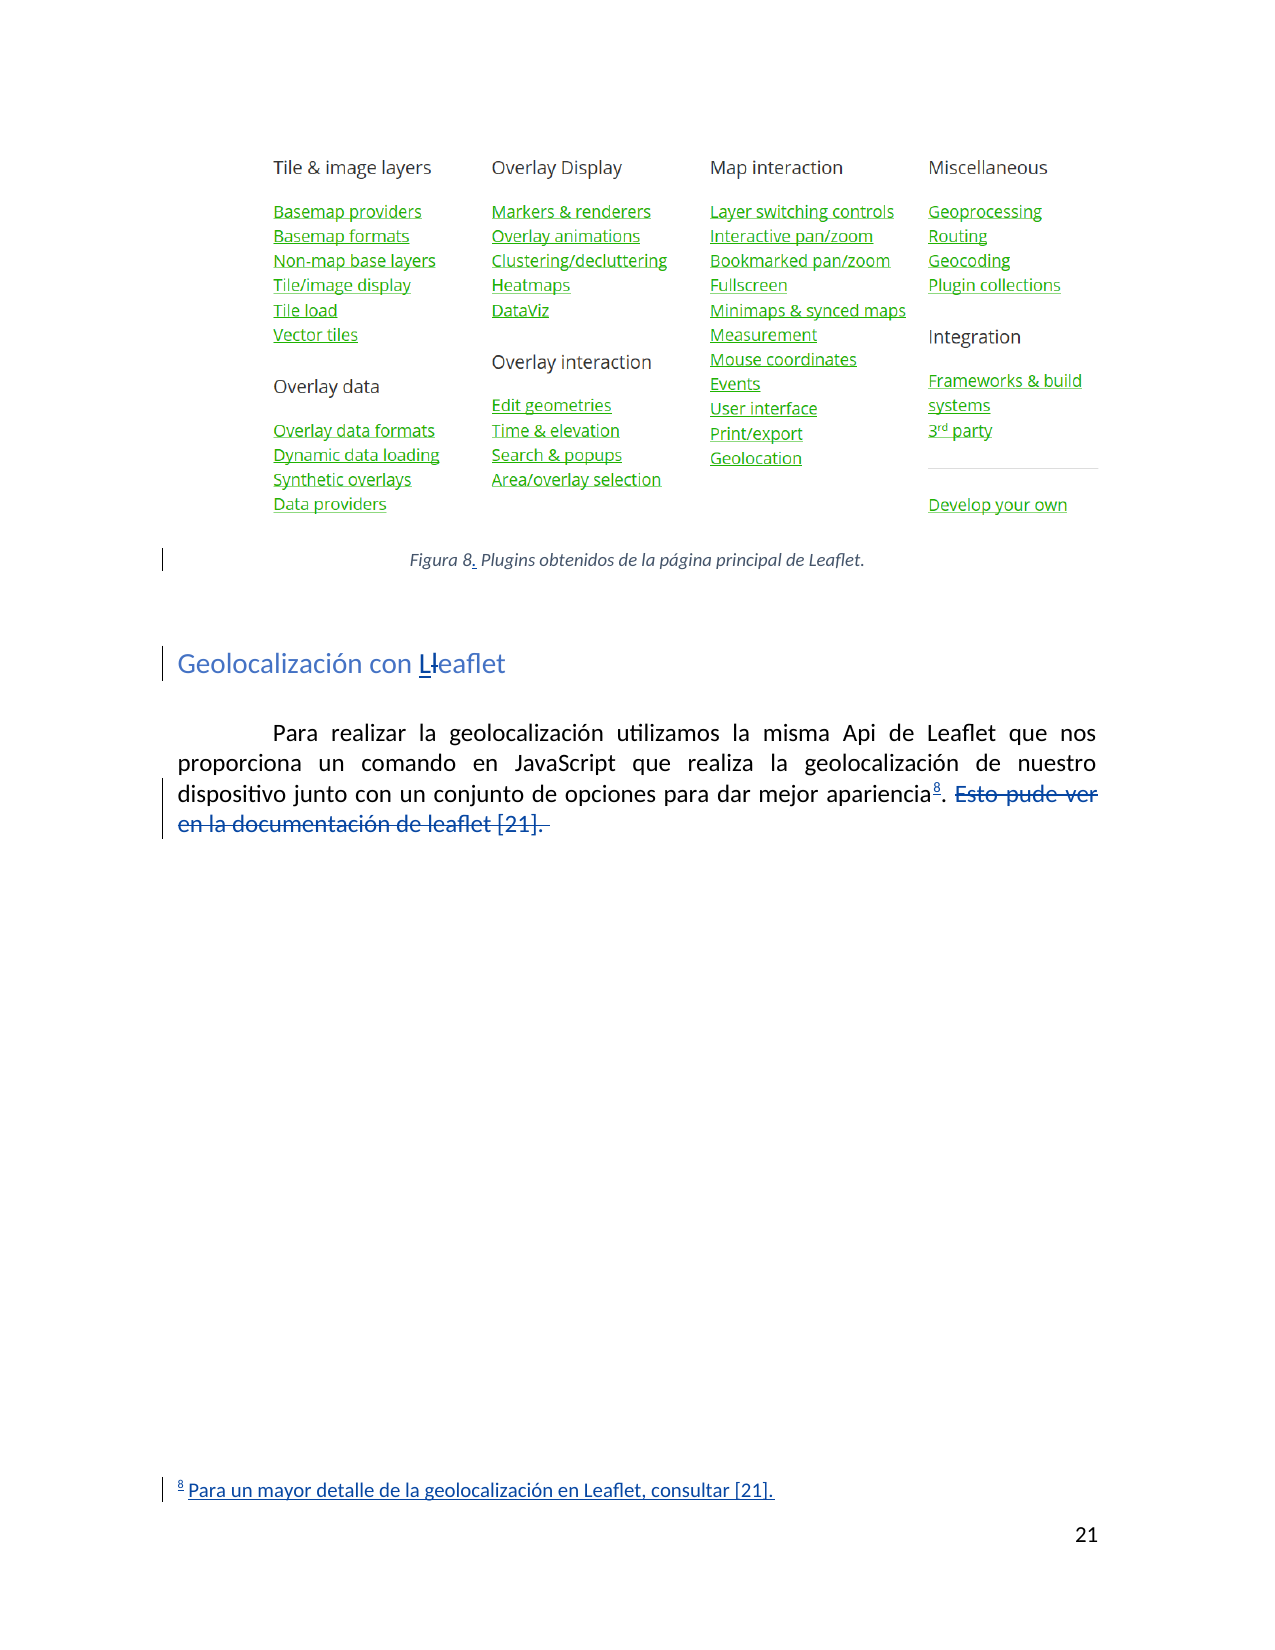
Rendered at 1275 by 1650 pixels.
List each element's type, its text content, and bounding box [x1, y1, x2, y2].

text Figura Plugins obtenidos de la página principal de Leaflet. [177, 548, 1098, 571]
picture [252, 147, 1099, 530]
text Para realizar la geolocalización utilizamos la misma Api de Leaflet que nos proporciona un comando en JavaScript que realiza la geolocalización de nuestro dispositivo junto con un conjunto de opciones para dar mejor apariencia. [177, 717, 1098, 839]
text Geolocalización con eaflet [177, 646, 1098, 681]
